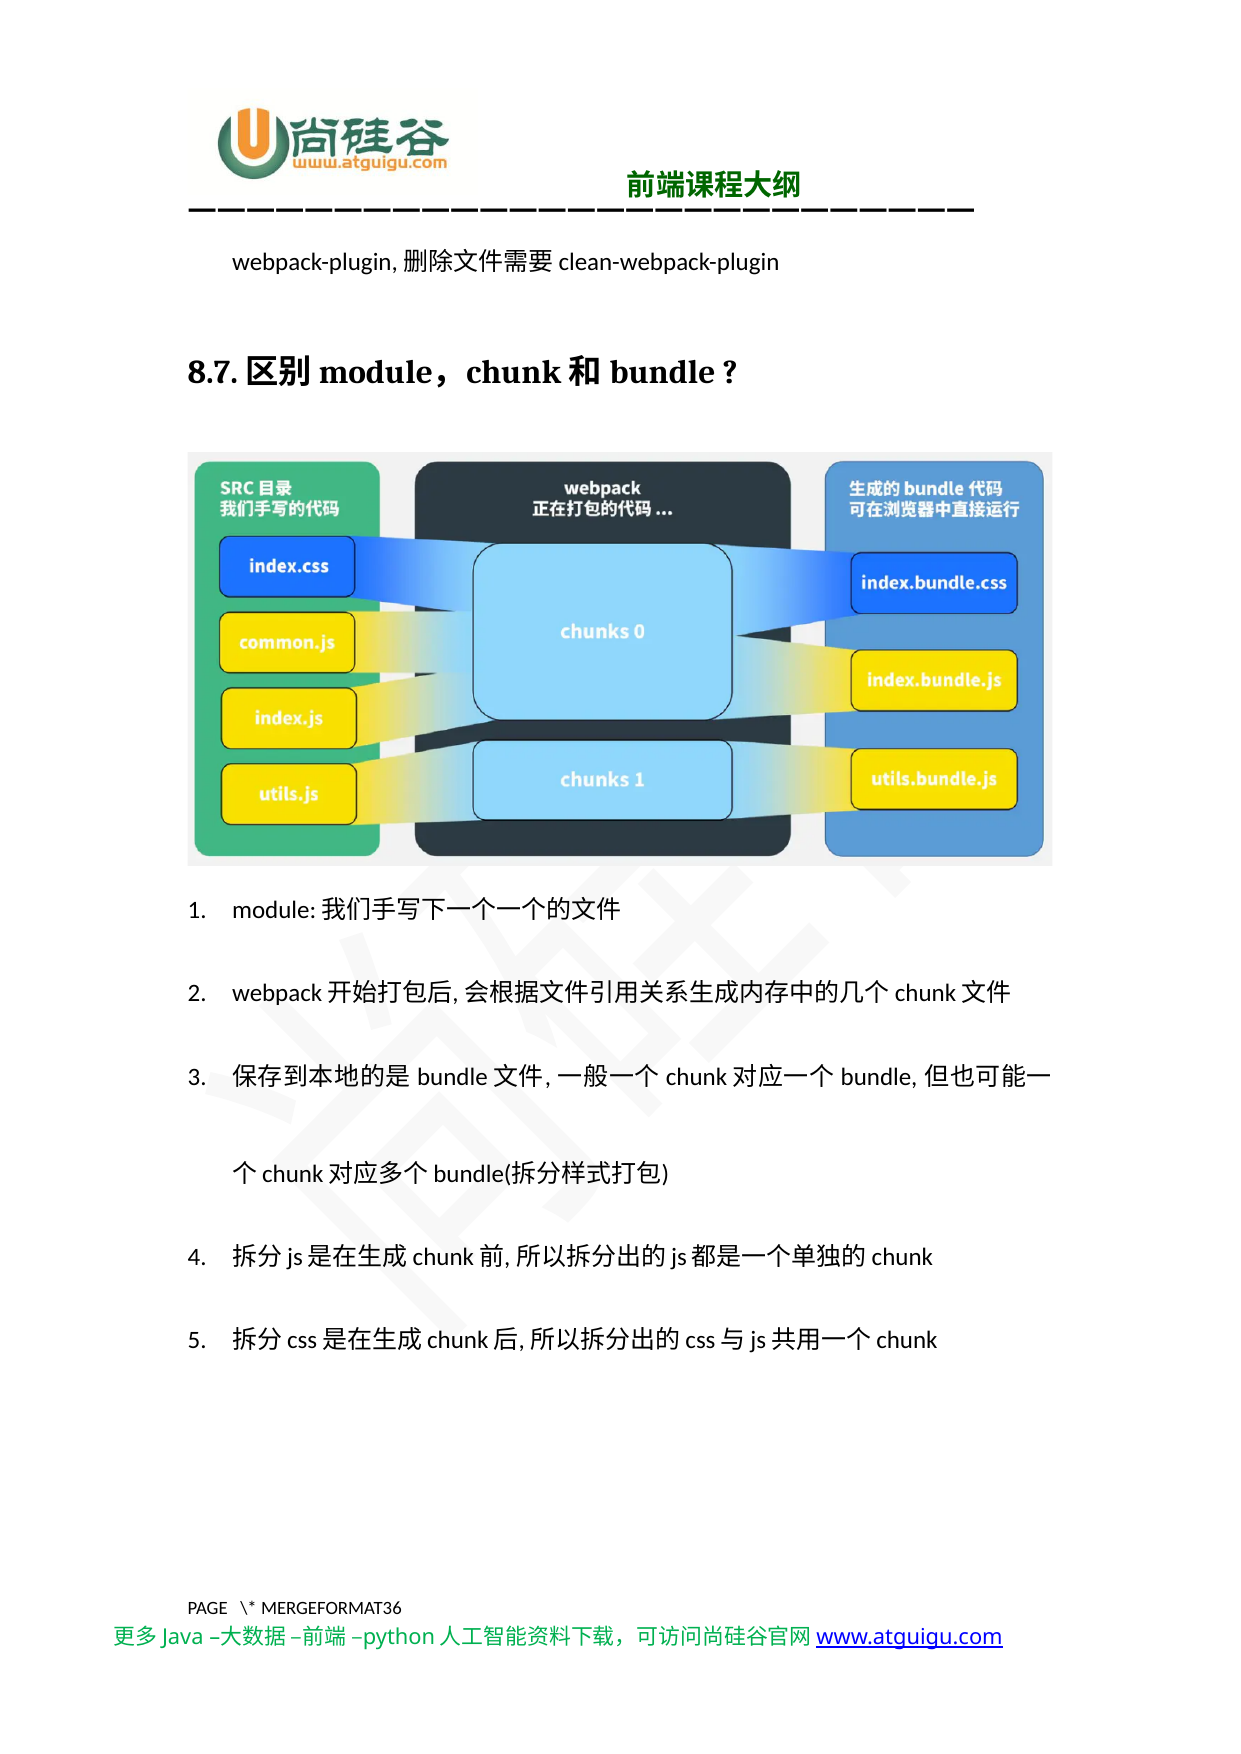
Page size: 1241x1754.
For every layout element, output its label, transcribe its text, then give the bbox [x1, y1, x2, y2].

subtitle 区别module，chunk 和 bundle ? [187, 337, 1053, 402]
list 拆分js是在生成chunk前, 所以拆分出的js都是一个单独的chunk [187, 1222, 1053, 1287]
list 保存到本地的是bundle文件, 一般一个chunk对应一个bundle, 但也可能一个chunk对应多个bundle(拆分样式打包) [187, 1042, 1053, 1204]
picture [187, 452, 1053, 866]
picture [187, 88, 479, 195]
list module: 我们手写下一个一个的文件 [187, 875, 1053, 940]
list 拆分css是在生成chunk后, 所以拆分出的css与js共用一个chunk [187, 1305, 1053, 1370]
list webpack开始打包后, 会根据文件引用关系生成内存中的几个 chunk 文件 [187, 958, 1053, 1023]
list plugin: 用来扩展webpack其它方面的功能, 如页面引入打包文件需要html-webpack-plugin, 删除文件需要clean-webpack-plugin [187, 227, 1053, 292]
